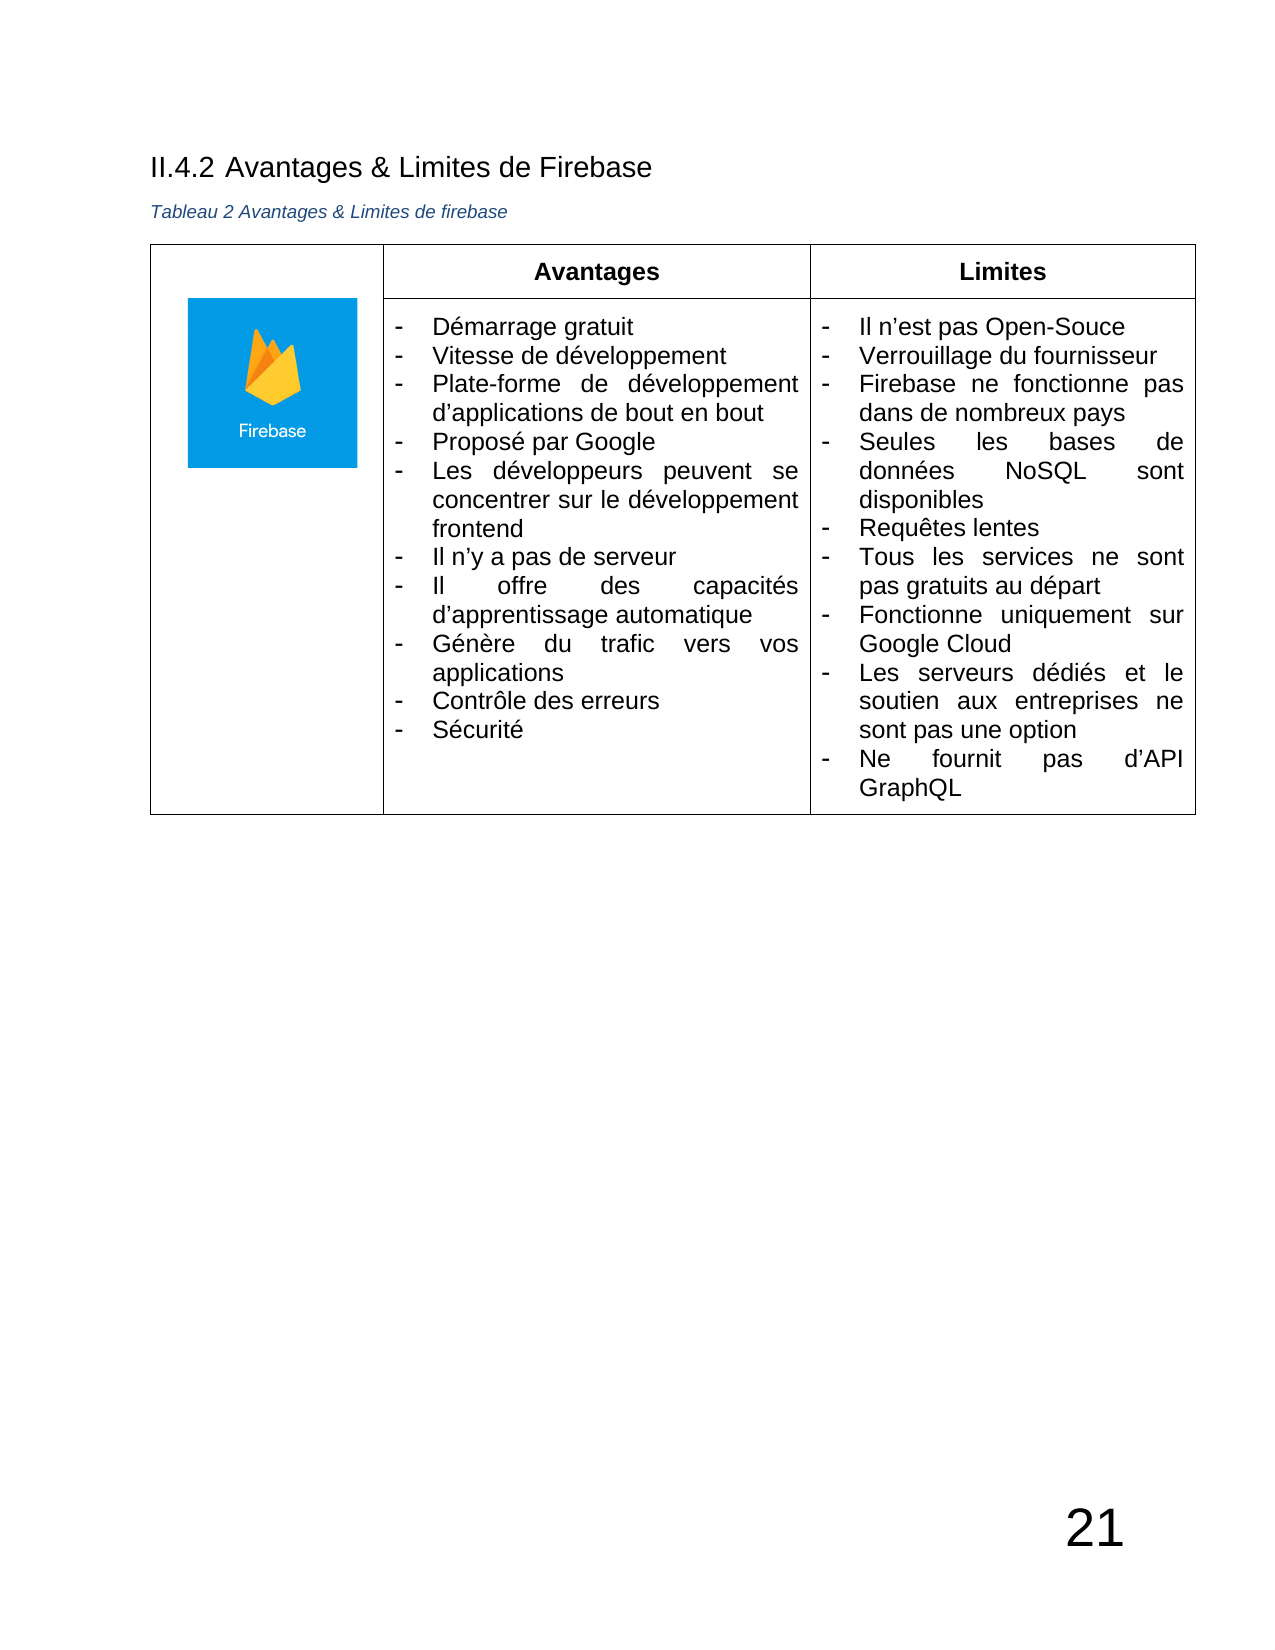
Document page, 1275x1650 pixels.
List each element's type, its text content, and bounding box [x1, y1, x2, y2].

table_cell [151, 298, 383, 814]
text Tableau 2 Avantages & Limites de firebase [150, 201, 1125, 223]
picture [246, 330, 300, 405]
table_cell Il n’est pas Open-Souce Verrouillage du fournisseur Firebase ne fonctionne pas dans de nombreux pays Seules les bases de données NoSQL sont disponibles Requêtes lentes Tous les services ne sont pas gratuits au départ Fonctionne uniquement sur Google Cloud Les serveurs dédiés et le soutien aux entreprises ne sont pas une option Ne fournit pas d’API GraphQL [811, 299, 1195, 814]
table_header Limites [811, 245, 1195, 298]
table_header Avantages [384, 245, 810, 298]
subtitle Avantages & Limites de Firebase [150, 150, 1125, 183]
table_header [151, 245, 383, 298]
table_cell Démarrage gratuit Vitesse de développement Plate-forme de développement d’applications de bout en bout Proposé par Google Les développeurs peuvent se concentrer sur le développement frontend Il n’y a pas de serveur Il offre des capacités d’apprentissage automatique Génère du trafic vers vos applications Contrôle des erreurs Sécurité [384, 299, 810, 814]
